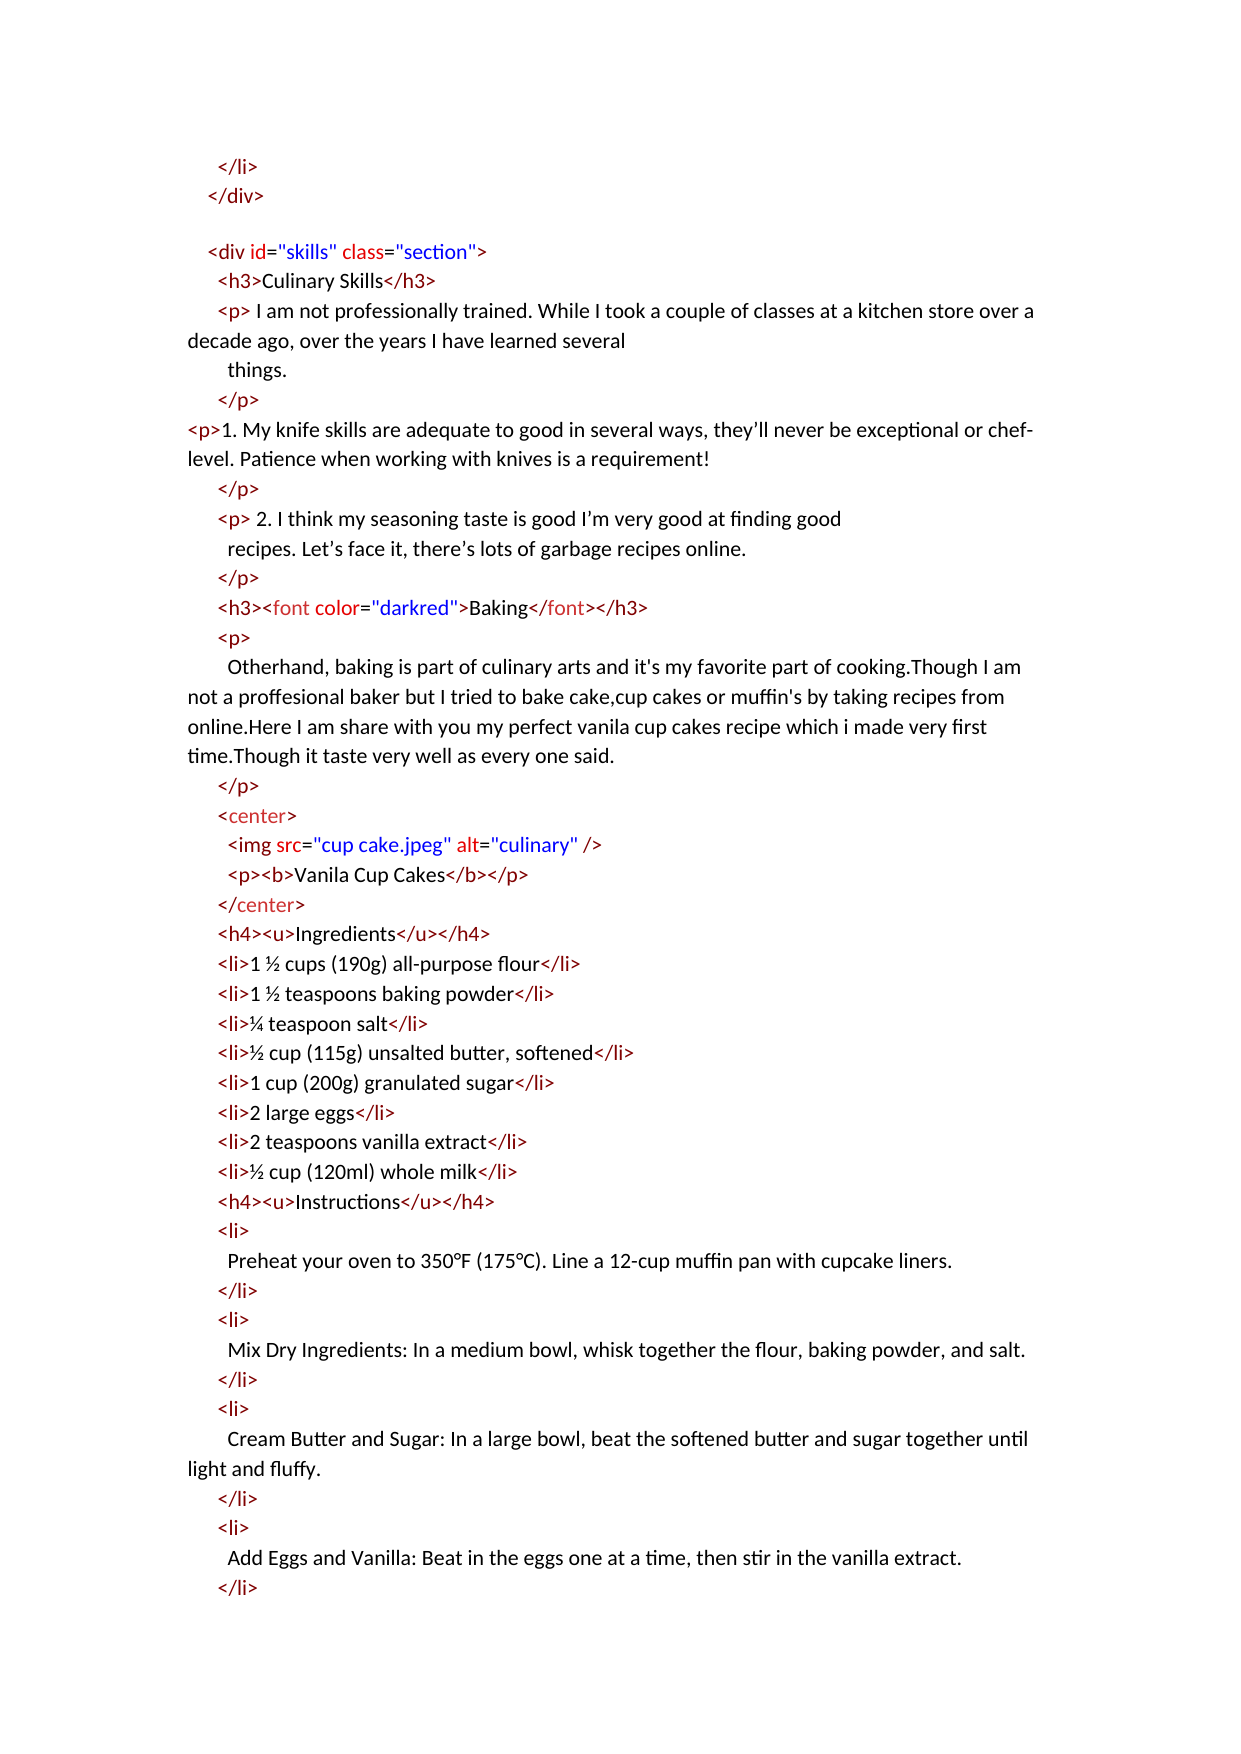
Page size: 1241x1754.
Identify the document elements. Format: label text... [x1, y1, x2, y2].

text <p>1. My knife skills are adequate to good in several ways, they’ll never be exceptional or chef-level. Patience when working with knives is a requirement! [187, 413, 1053, 472]
text </li> [187, 150, 1053, 180]
text <p> I am not professionally trained. While I took a couple of classes at a kitchen store over a decade ago, over the years I have learned several [187, 294, 1053, 353]
text <li> [187, 1303, 1053, 1333]
text </li> [187, 1571, 1053, 1600]
text <p> [187, 621, 1053, 650]
text Add Eggs and Vanilla: Beat in the eggs one at a time, then stir in the vanilla extract. [187, 1541, 1053, 1571]
text <div id="skills" class="section"> [187, 235, 1053, 264]
text <p> 2. I think my seasoning taste is good I’m very good at finding good [187, 502, 1053, 532]
text <li>2 teaspoons vanilla extract</li> [187, 1125, 1053, 1155]
text <li> [187, 1393, 1053, 1422]
text <li>1 cup (200g) granulated sugar</li> [187, 1066, 1053, 1096]
text <li> [187, 1214, 1053, 1244]
text Otherhand, baking is part of culinary arts and it's my favorite part of cooking.Though I am not a proffesional baker but I tried to bake cake,cup cakes or muffin's by taking recipes from online.Here I am share with you my perfect vanila cup cakes recipe which i made very first time.Though it taste very well as every one said. [187, 650, 1053, 769]
text <h3><font color="darkred">Baking</font></h3> [187, 591, 1053, 621]
text <h4><u>Ingredients</u></h4> [187, 918, 1053, 947]
text recipes. Let’s face it, there’s lots of garbage recipes online. [187, 532, 1053, 561]
text </li> [187, 1274, 1053, 1303]
text </p> [187, 383, 1053, 413]
text <p><b>Vanila Cup Cakes</b></p> [187, 858, 1053, 888]
text <center> [187, 799, 1053, 828]
text Mix Dry Ingredients: In a medium bowl, whisk together the flour, baking powder, and salt. [187, 1333, 1053, 1363]
text <li> [187, 1511, 1053, 1541]
text <li>¼ teaspoon salt</li> [187, 1007, 1053, 1036]
text <img src="cup cake.jpeg" alt="culinary" /> [187, 828, 1053, 858]
text <h4><u>Instructions</u></h4> [187, 1185, 1053, 1214]
text <h3>Culinary Skills</h3> [187, 264, 1053, 294]
text </p> [187, 472, 1053, 502]
text </p> [187, 561, 1053, 591]
text </p> [187, 769, 1053, 799]
text <li>½ cup (120ml) whole milk</li> [187, 1155, 1053, 1185]
text </li> [187, 1363, 1053, 1393]
text </div> [187, 180, 1053, 209]
text <li>1 ½ cups (190g) all-purpose flour</li> [187, 947, 1053, 977]
text <li>½ cup (115g) unsalted butter, softened</li> [187, 1036, 1053, 1066]
text </center> [187, 888, 1053, 918]
text </li> [187, 1482, 1053, 1511]
text Cream Butter and Sugar: In a large bowl, beat the softened butter and sugar together until light and fluffy. [187, 1422, 1053, 1482]
text <li>1 ½ teaspoons baking powder</li> [187, 977, 1053, 1007]
text <li>2 large eggs</li> [187, 1096, 1053, 1125]
text things. [187, 353, 1053, 383]
text Preheat your oven to 350°F (175°C). Line a 12-cup muffin pan with cupcake liners. [187, 1244, 1053, 1274]
